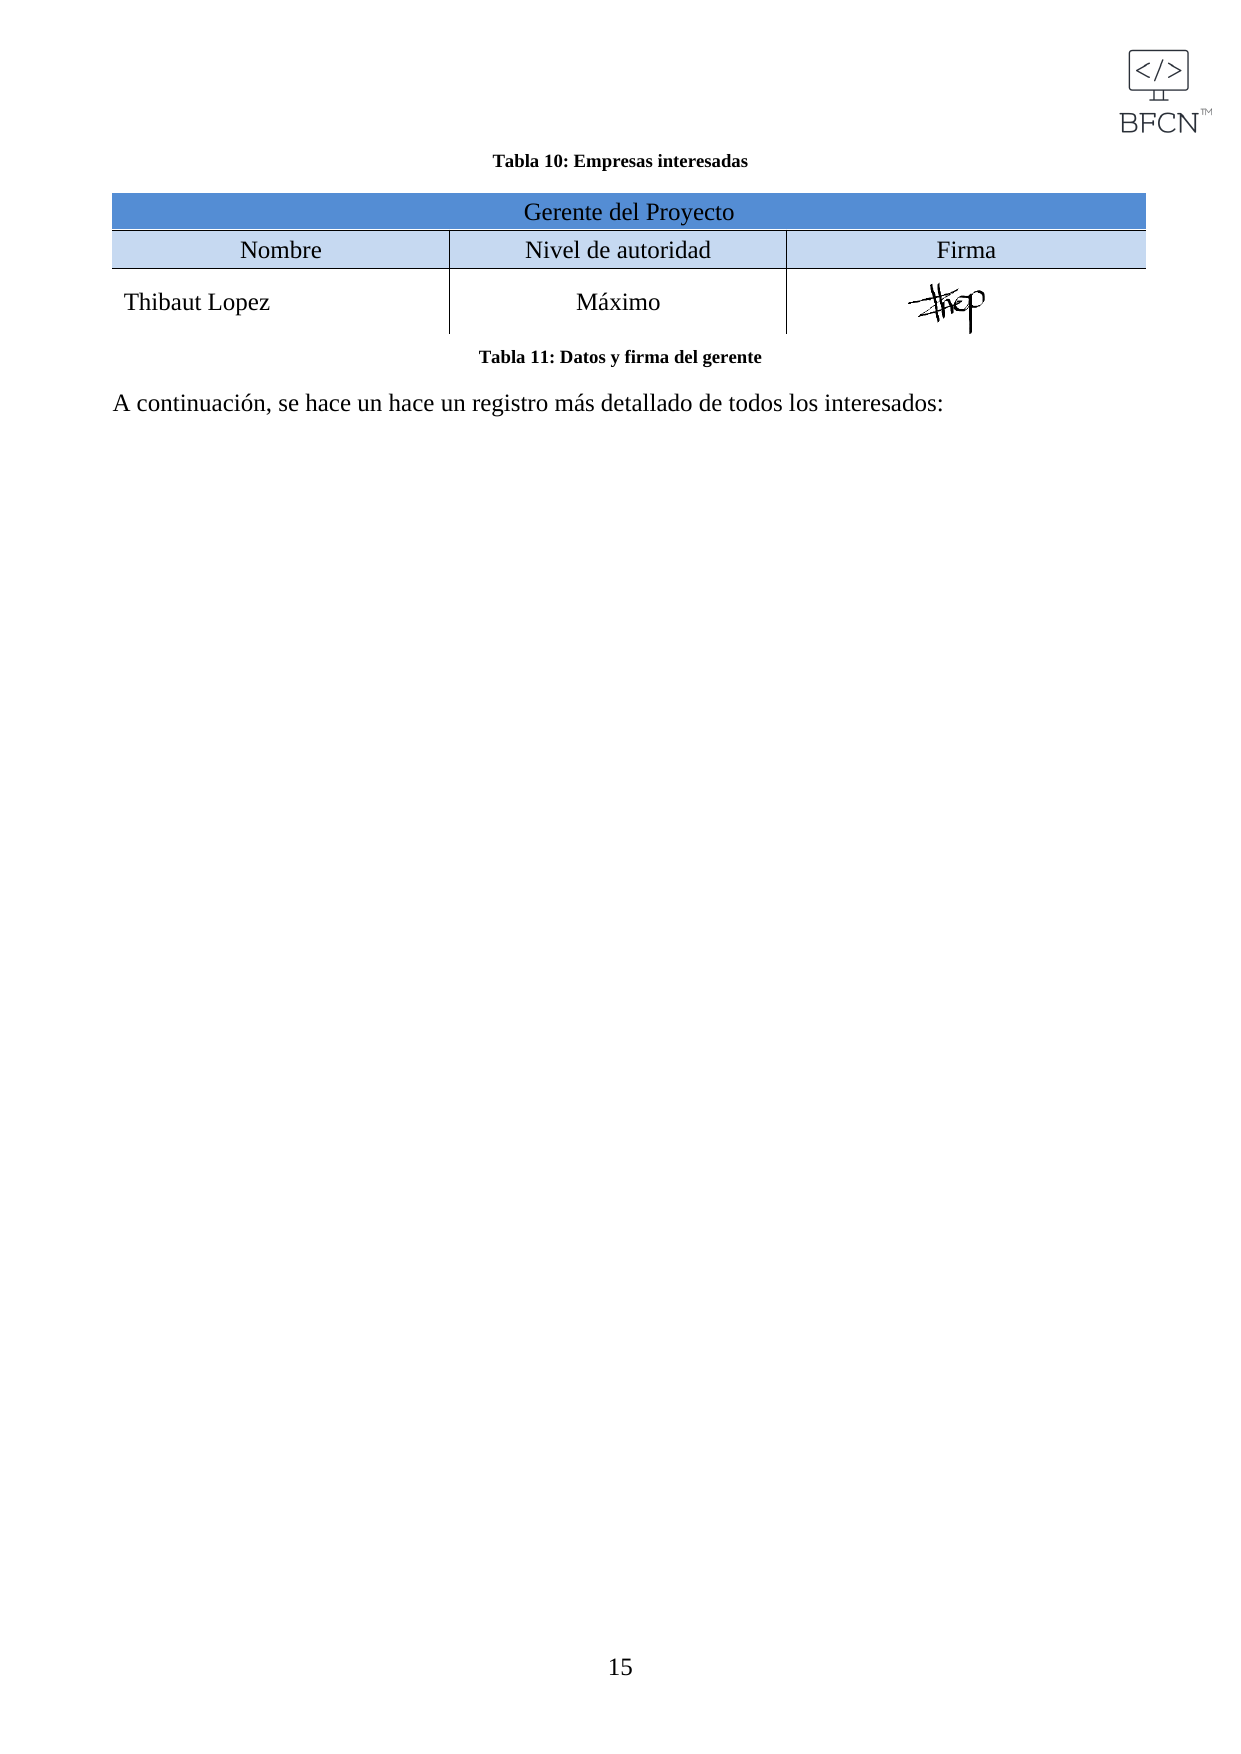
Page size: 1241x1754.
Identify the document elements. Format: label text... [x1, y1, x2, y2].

picture [1115, 40, 1217, 142]
table_cell Thibaut Lopez [112, 269, 449, 333]
table_cell Máximo [450, 269, 786, 333]
table_cell Nivel de autoridad [450, 231, 786, 268]
table_cell Firma [787, 231, 1146, 268]
text A continuación, se hace un hace un registro más detallado de todos los interesados: [112, 388, 1128, 417]
text Tabla 10: Empresas interesadas [112, 150, 1128, 172]
picture [906, 280, 987, 334]
text Tabla 11: Datos y firma del gerente [112, 346, 1128, 367]
table_cell [787, 269, 1146, 333]
table_cell Nombre [112, 231, 449, 268]
table_header Gerente del Proyecto [112, 193, 1146, 229]
